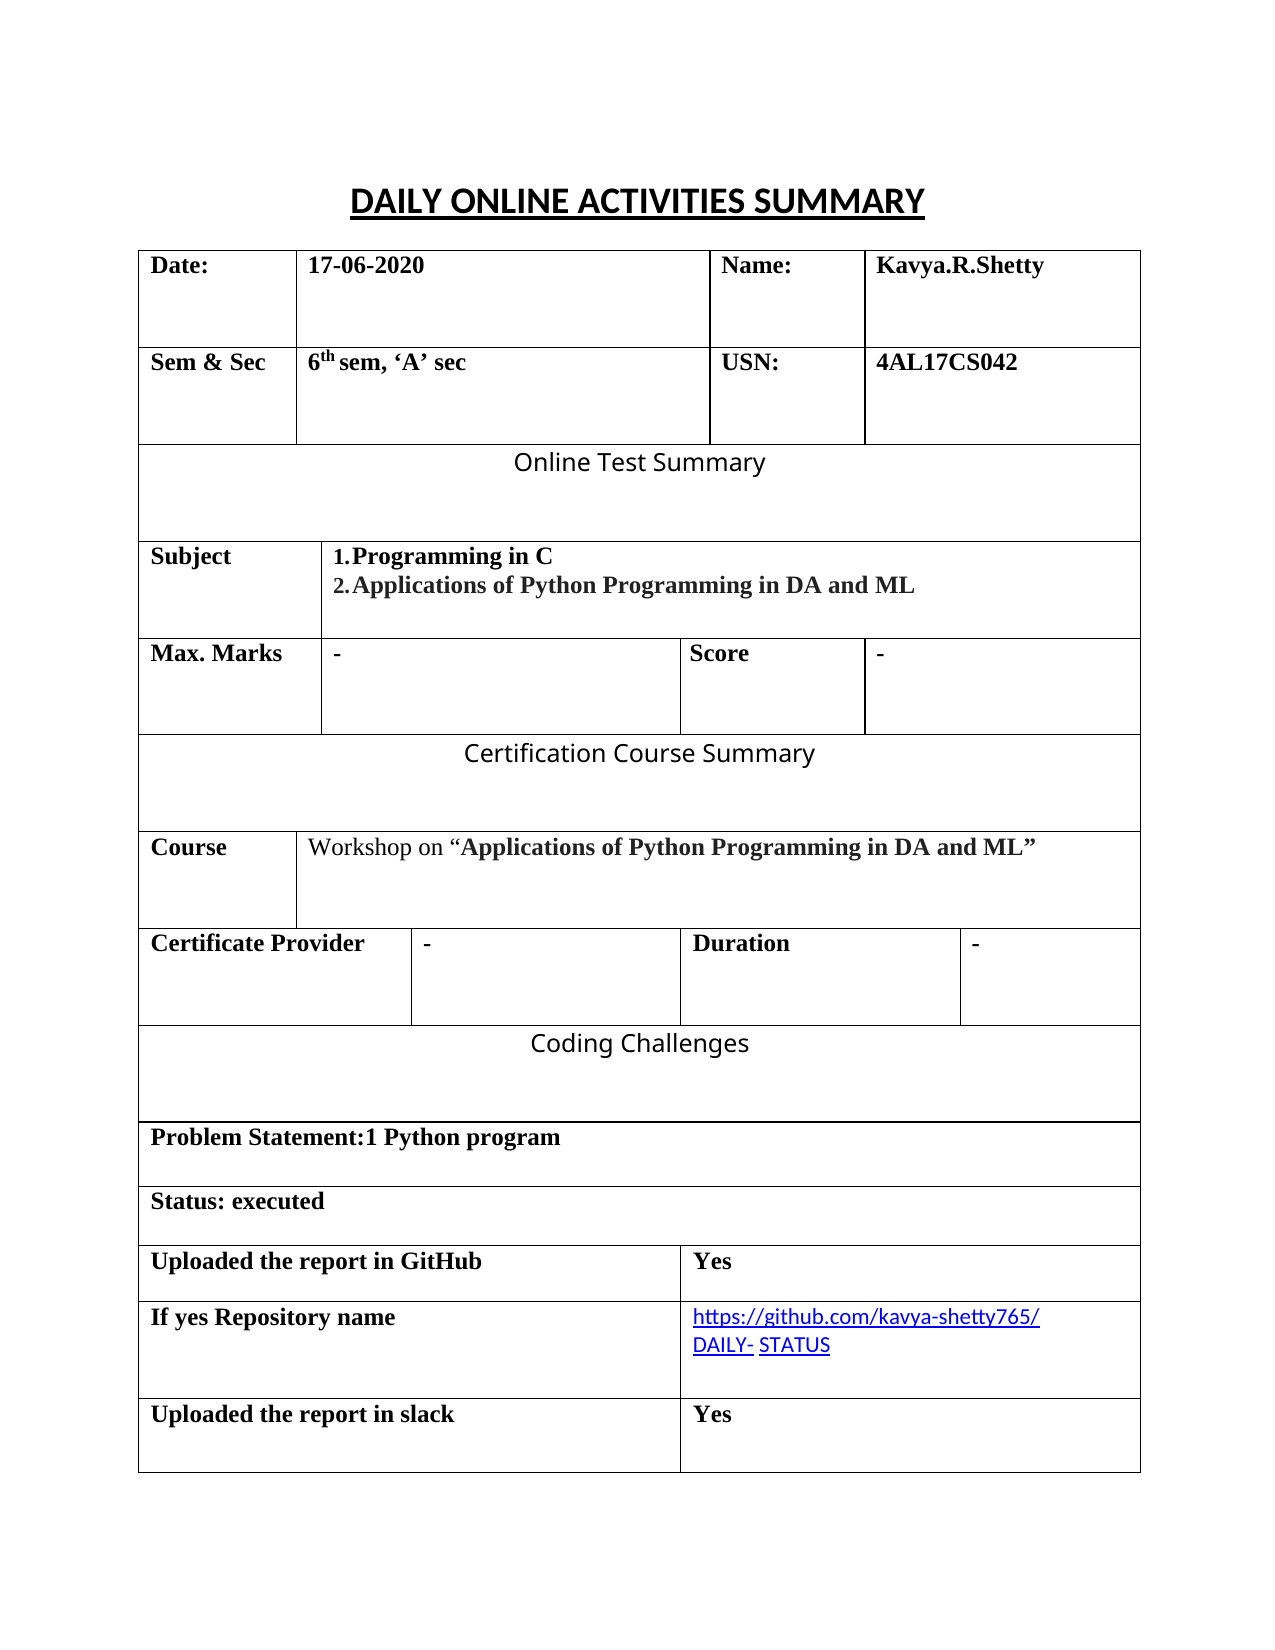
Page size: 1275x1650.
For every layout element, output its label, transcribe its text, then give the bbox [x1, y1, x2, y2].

table_cell Yes [681, 1246, 1140, 1301]
table_cell Uploaded the report in slack [139, 1399, 680, 1472]
table_cell Online Test Summary [139, 445, 1140, 541]
table_cell Course [139, 832, 296, 928]
table_header 17-06-2020 [297, 251, 709, 347]
table_header Kavya.R.Shetty [866, 251, 1140, 347]
table_cell - [866, 639, 1140, 734]
table_cell Sem & Sec [139, 348, 296, 443]
table_header Date: [139, 251, 296, 347]
table_cell Subject [139, 542, 321, 637]
table_cell Programming in C Applications of Python Programming in DA and ML [322, 542, 1140, 637]
table_cell Certificate Provider [139, 929, 411, 1024]
table_cell Duration [681, 929, 960, 1024]
table_cell Workshop on “Applications of Python Programming in DA and ML” [297, 832, 1140, 928]
table_cell Score [681, 639, 864, 734]
table_cell Max. Marks [139, 639, 321, 734]
table_cell Status: executed [139, 1187, 1140, 1245]
table_cell Uploaded the report in GitHub [139, 1246, 680, 1301]
table_cell Problem Statement:1 Python program [139, 1123, 1140, 1186]
table_cell Yes [681, 1399, 1140, 1472]
table_cell Certification Course Summary [139, 735, 1140, 831]
table_cell - [412, 929, 680, 1024]
table_cell 6th sem, ‘A’ sec [297, 348, 709, 443]
table_cell - [322, 639, 680, 734]
table_cell USN: [711, 348, 864, 443]
table_cell Coding Challenges [139, 1026, 1140, 1121]
table_header Name: [711, 251, 864, 347]
title DAILY ONLINE ACTIVITIES SUMMARY [348, 177, 927, 222]
table_cell If yes Repository name [139, 1302, 680, 1398]
table_cell - [961, 929, 1140, 1024]
table_cell 4AL17CS042 [866, 348, 1140, 443]
table_cell https://github.com/kavya-shetty765/DAILY- STATUS [681, 1302, 1140, 1398]
